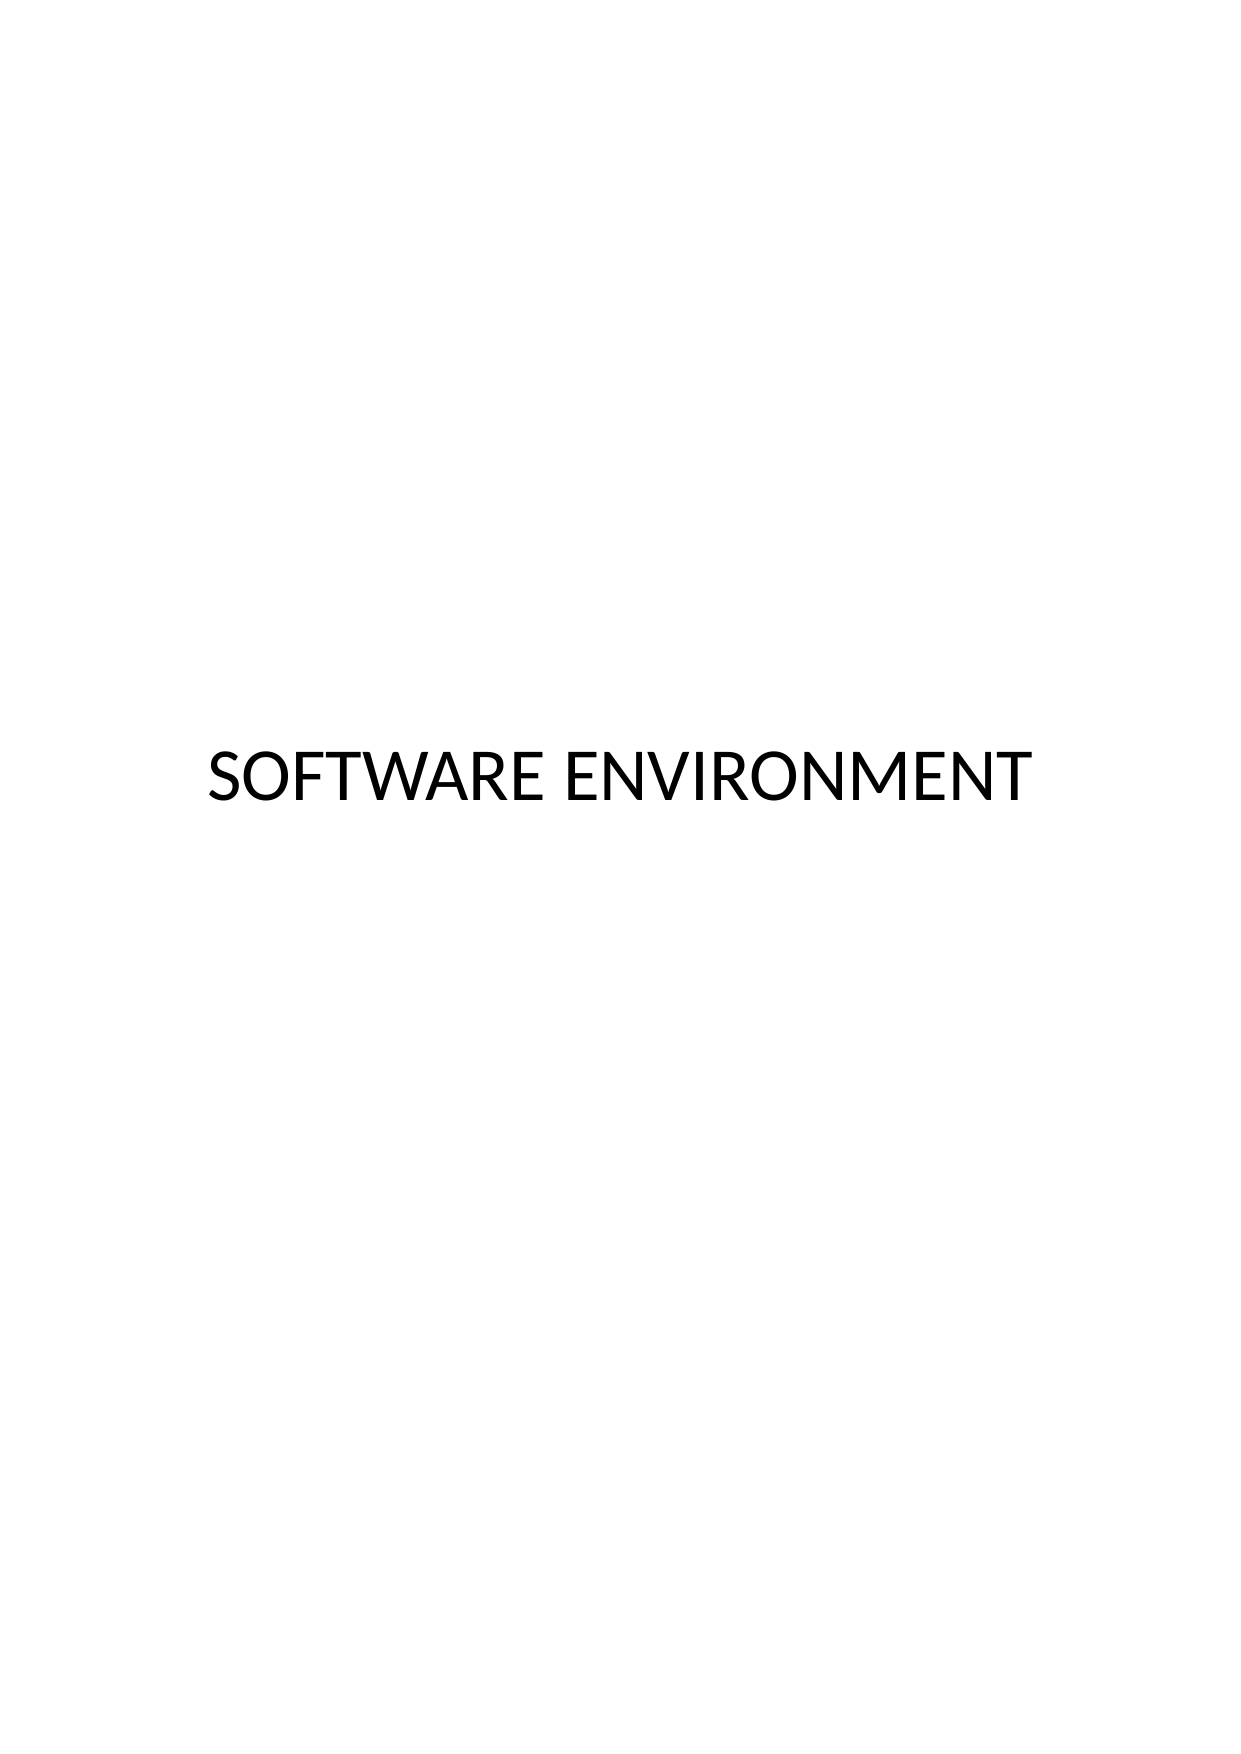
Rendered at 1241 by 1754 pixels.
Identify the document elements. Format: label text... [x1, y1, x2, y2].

text SOFTWARE ENVIRONMENT [150, 728, 1090, 819]
